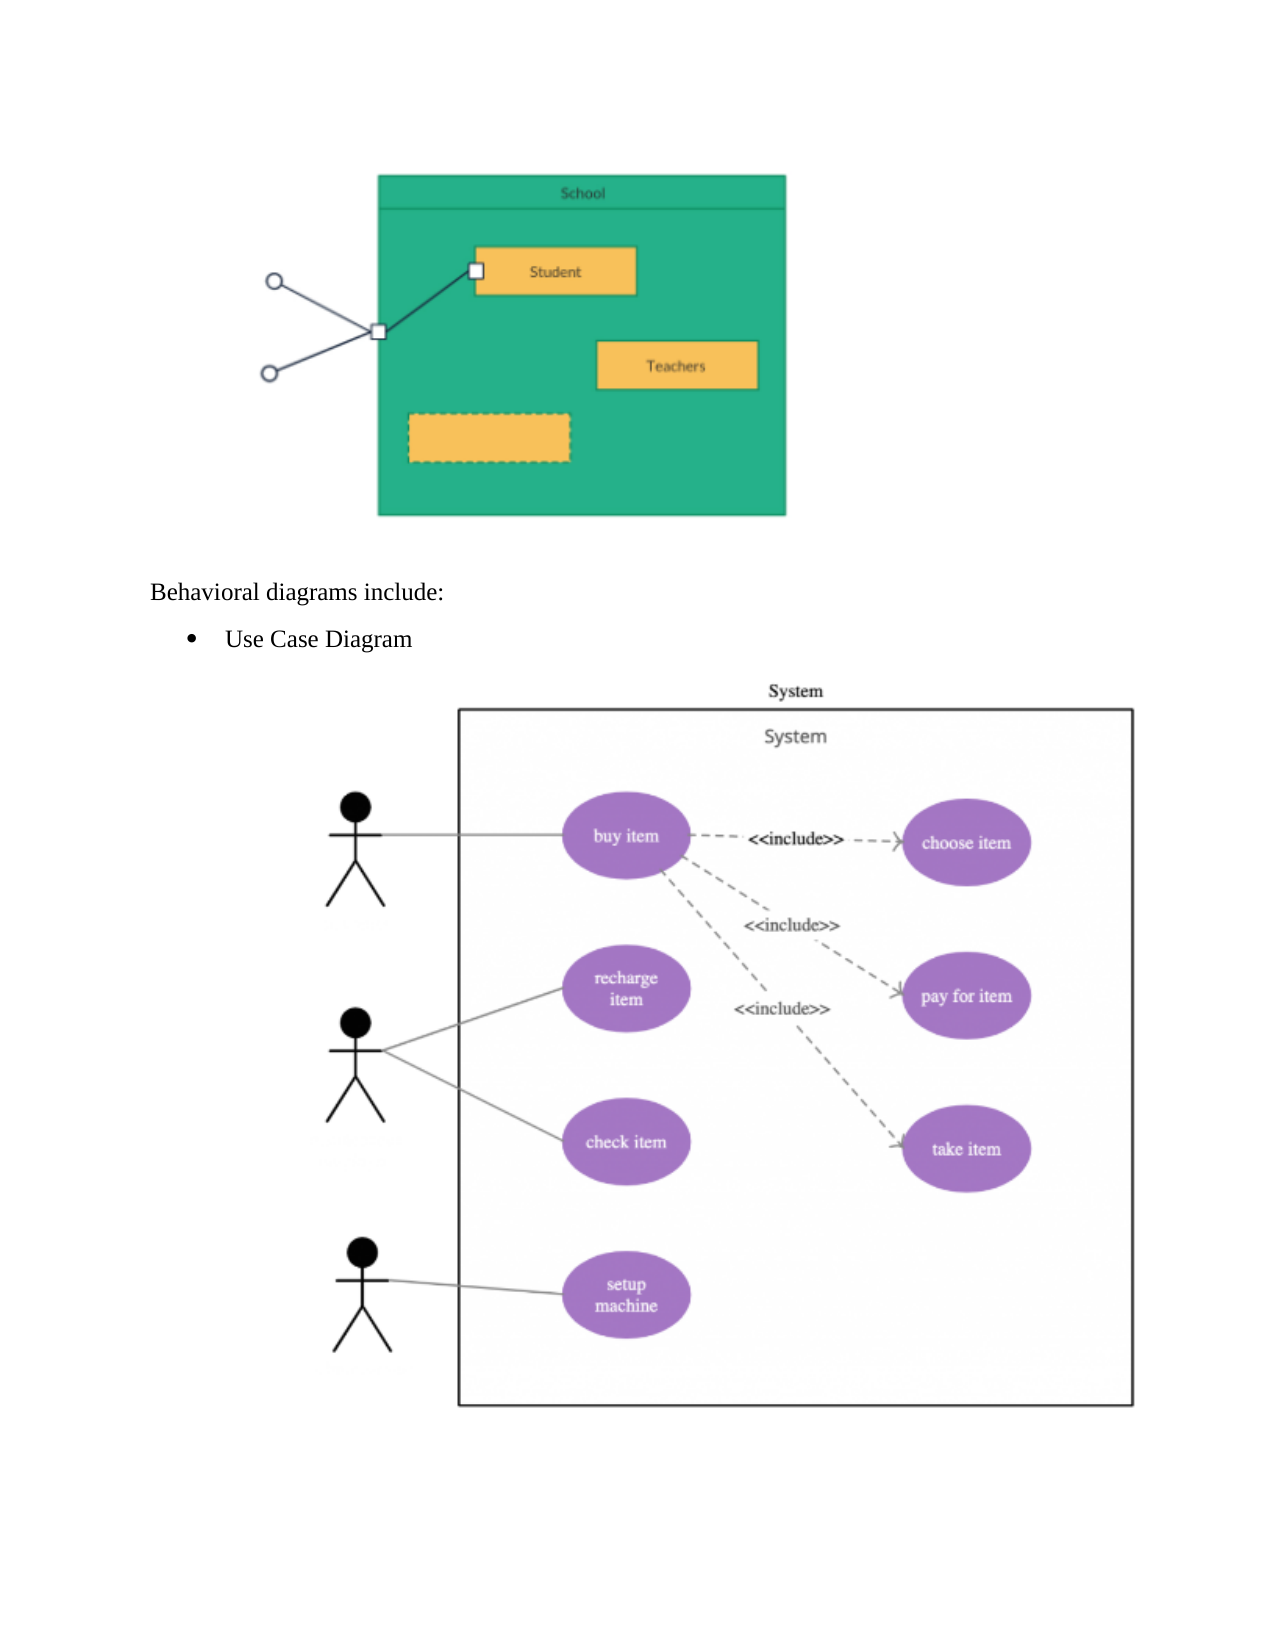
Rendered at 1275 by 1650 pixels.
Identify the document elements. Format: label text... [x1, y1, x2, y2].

picture [225, 150, 835, 558]
text Behavioral diagrams include: [150, 577, 1125, 606]
picture [225, 655, 1197, 1439]
list Use Case Diagram [187, 624, 1125, 653]
